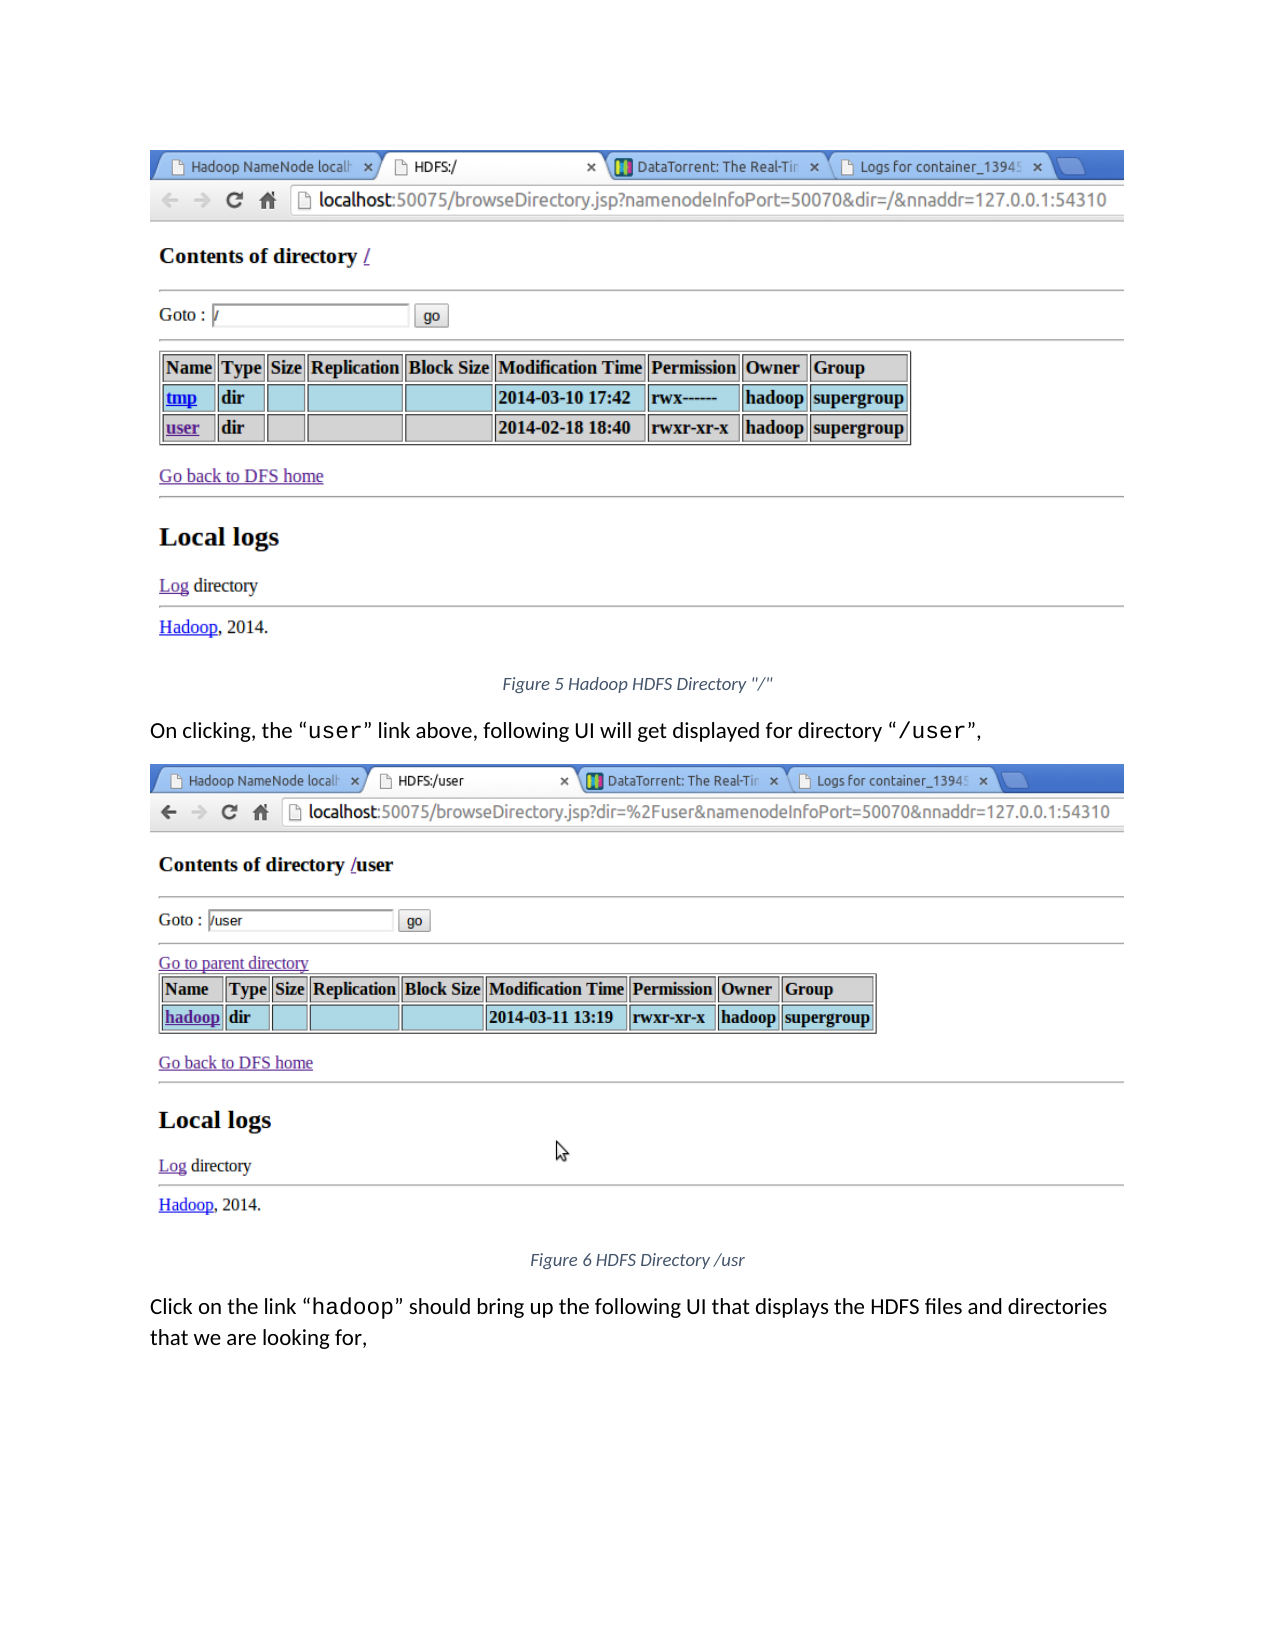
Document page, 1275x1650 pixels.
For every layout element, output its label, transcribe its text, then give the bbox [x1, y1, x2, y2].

text Click on the link “hadoop” should bring up the following UI that displays the HDFS files and directories that we are looking for, [150, 1292, 1125, 1351]
text On clicking, the “user” link above, following UI will get displayed for directory “/user”, [150, 716, 1125, 746]
picture [150, 764, 1124, 1230]
picture [150, 150, 1124, 654]
